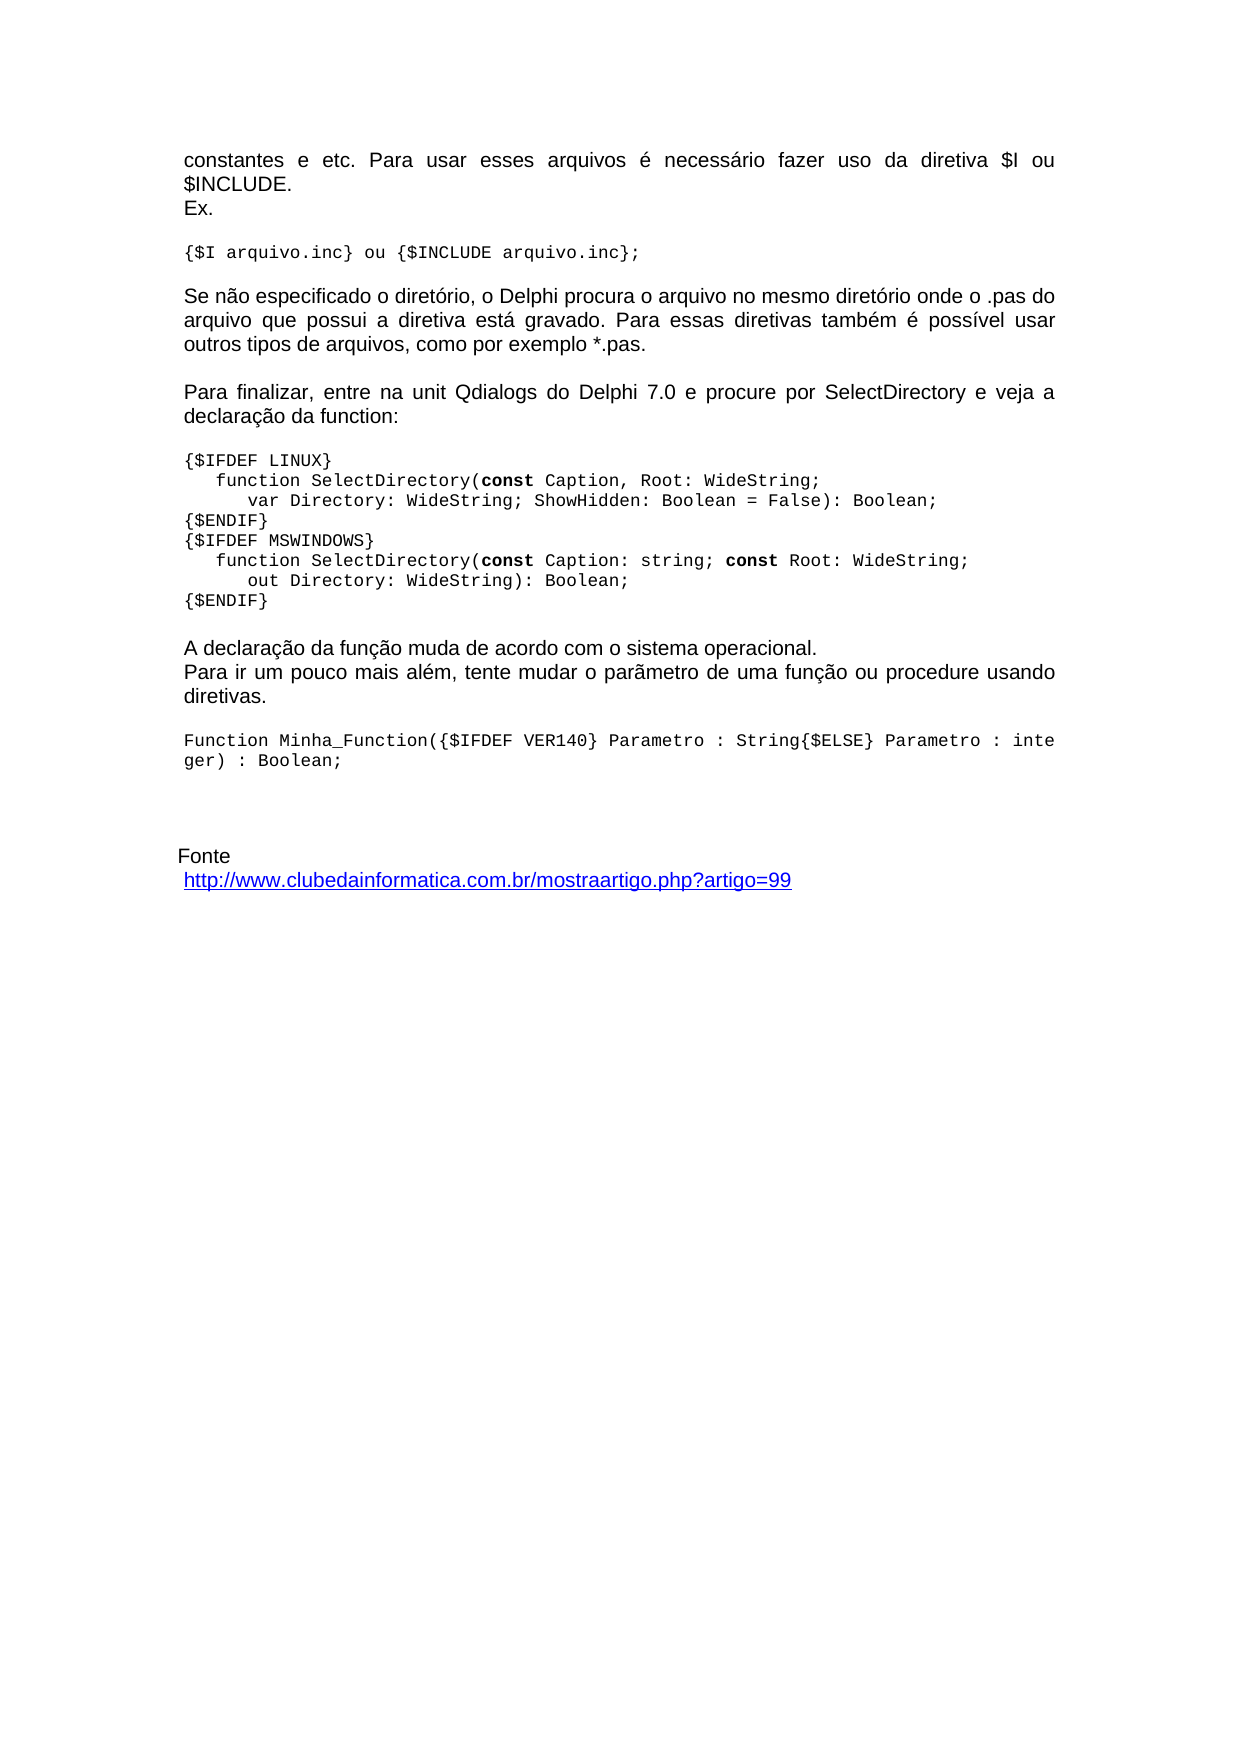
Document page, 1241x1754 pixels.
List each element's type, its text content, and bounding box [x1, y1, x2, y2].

text out Directory: WideString): Boolean; [183, 572, 1057, 592]
text {$ENDIF} [183, 512, 1057, 532]
text Ex. [183, 196, 1057, 219]
text http://www.clubedainformatica.com.br/mostraartigo.php?artigo=99 [183, 868, 1057, 892]
text {$IFDEF MSWINDOWS} [183, 532, 1057, 552]
text {$I arquivo.inc} ou {$INCLUDE arquivo.inc}; [183, 243, 1057, 263]
text Fonte [177, 844, 1063, 868]
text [183, 148, 1057, 196]
text Se não especificado o diretório, o Delphi procura o arquivo no mesmo diretório onde o .pas do arquivo que possui a diretiva está gravado. Para essas diretivas também é possível usar outros tipos de arquivos, como por exemplo *.pas. [183, 284, 1057, 356]
text function SelectDirectory(const Caption, Root: WideString; [183, 471, 1057, 492]
text {$ENDIF} [183, 592, 1057, 612]
text {$IFDEF LINUX} [183, 451, 1057, 471]
text Function Minha_Function({$IFDEF VER140} Parametro : String{$ELSE} Parametro : integer) : Boolean; [183, 732, 1057, 772]
text function SelectDirectory(const Caption: string; const Root: WideString; [183, 552, 1057, 572]
text A declaração da função muda de acordo com o sistema operacional. [183, 636, 1057, 660]
text Para ir um pouco mais além, tente mudar o parãmetro de uma função ou procedure usando diretivas. [183, 660, 1057, 708]
text var Directory: WideString; ShowHidden: Boolean = False): Boolean; [183, 492, 1057, 512]
text Para finalizar, entre na unit Qdialogs do Delphi 7.0 e procure por SelectDirectory e veja a declaração da function: [183, 379, 1057, 427]
